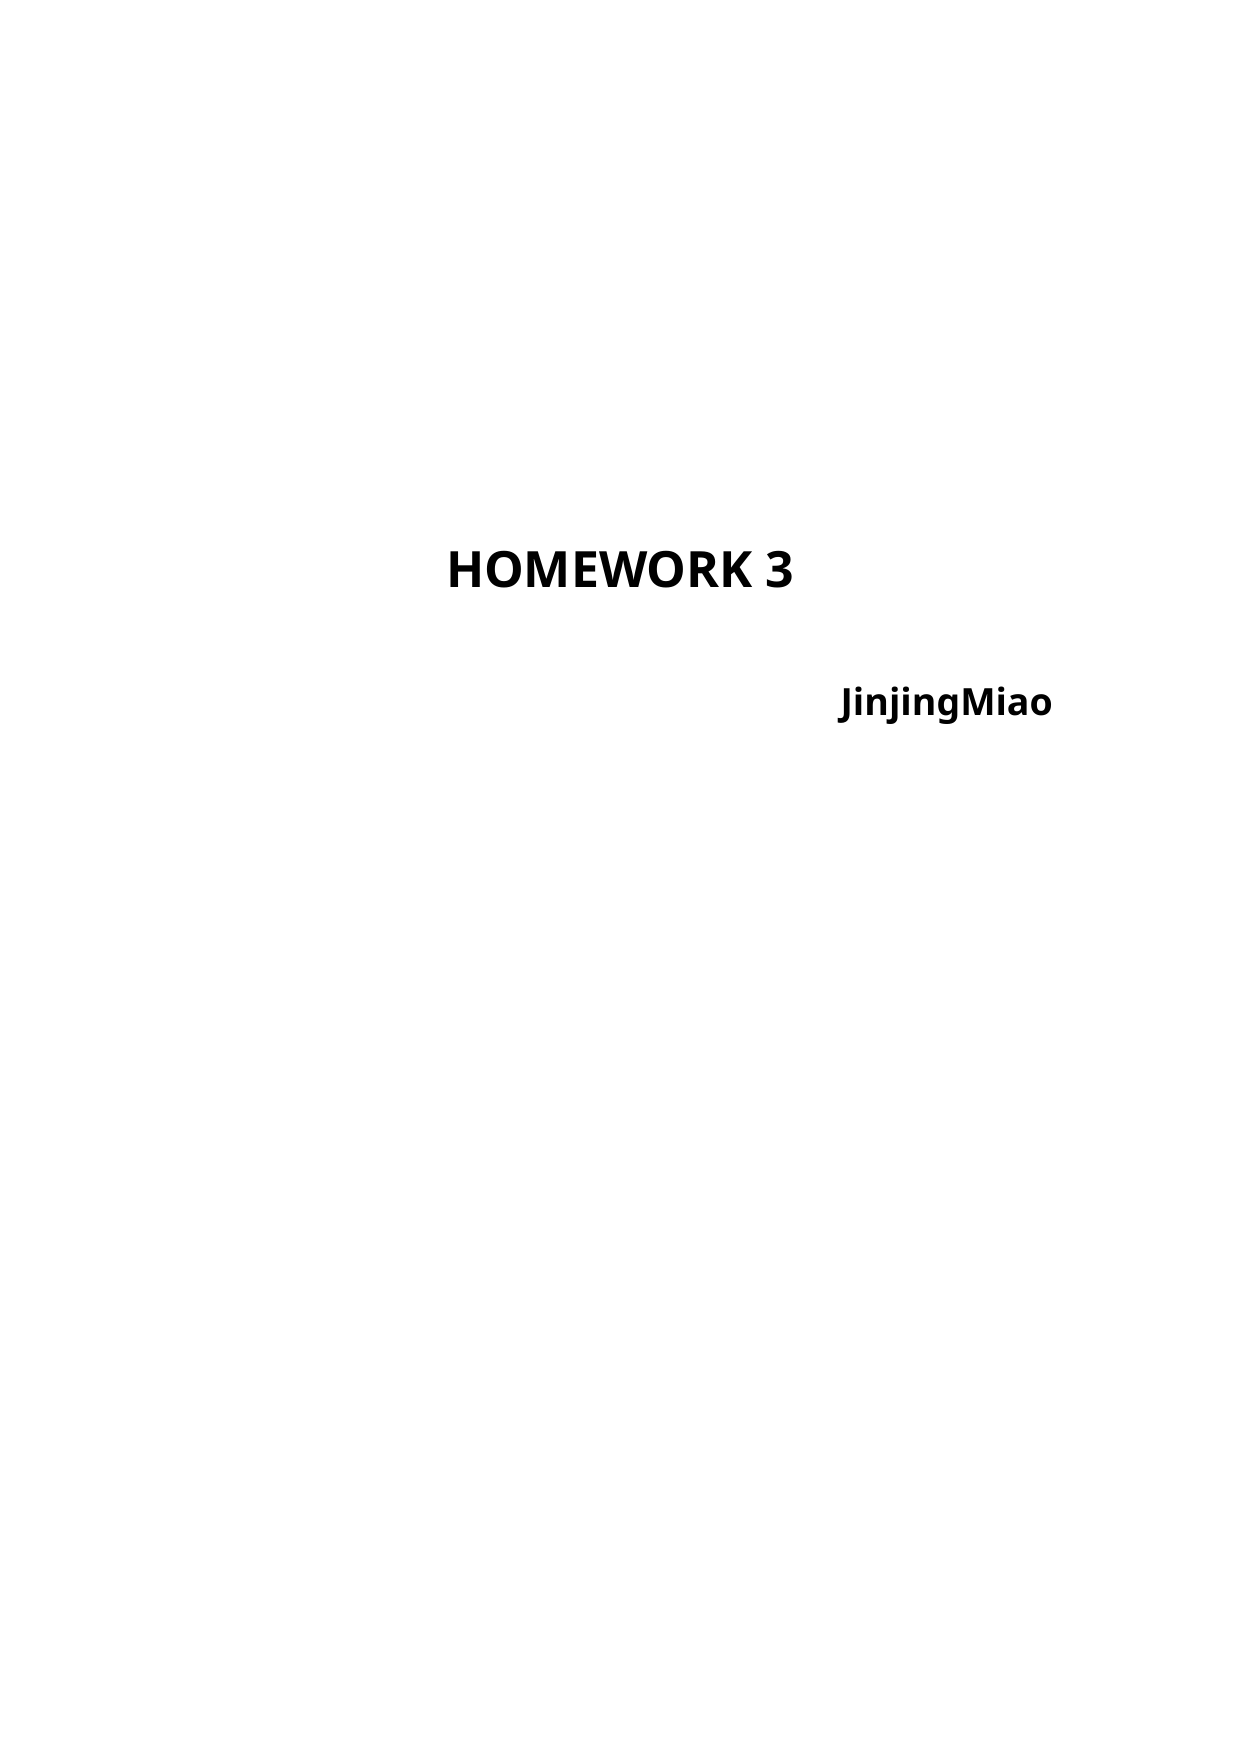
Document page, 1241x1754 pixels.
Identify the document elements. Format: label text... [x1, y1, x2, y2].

text HOMEWORK 3 [187, 524, 1053, 613]
text JinjingMiao [187, 657, 1053, 745]
